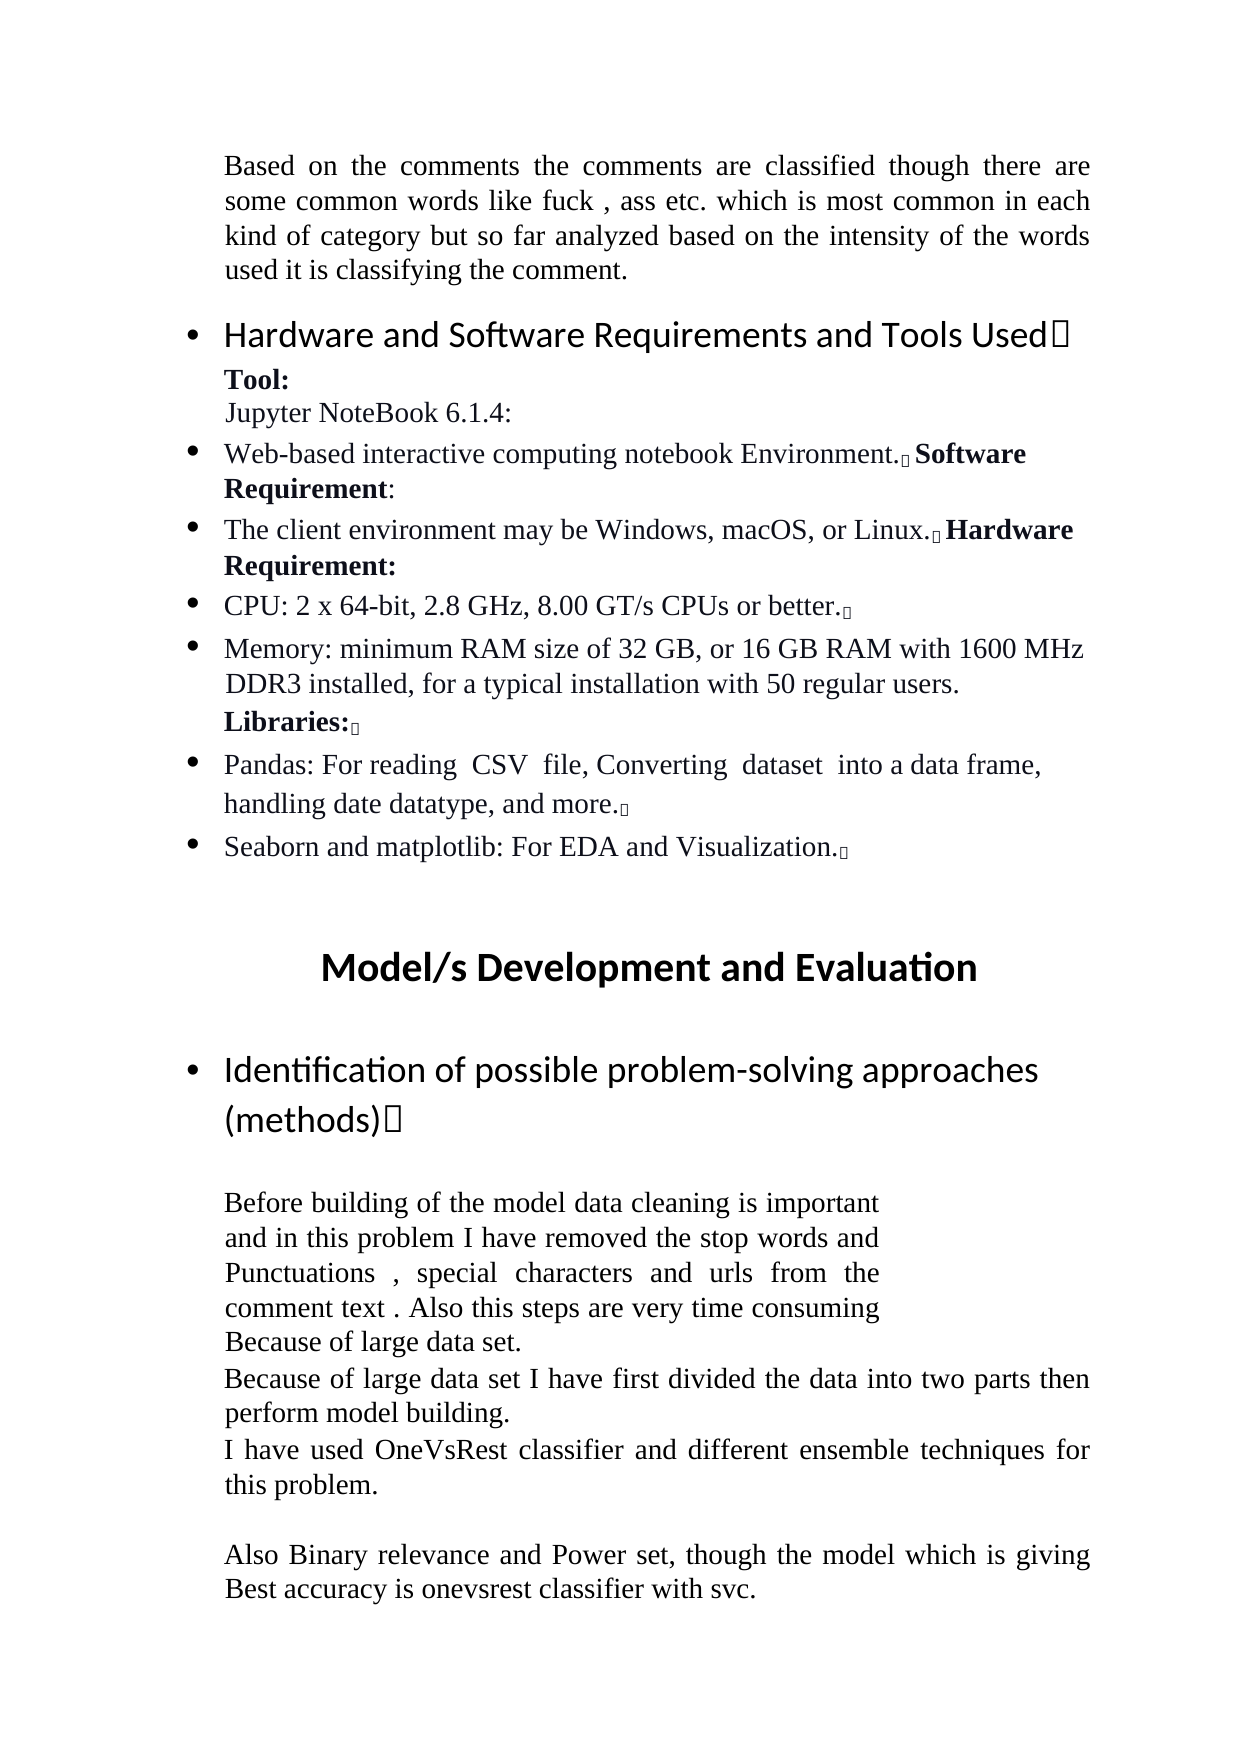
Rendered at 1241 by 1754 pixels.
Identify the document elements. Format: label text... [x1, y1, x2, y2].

text I have used OneVsRest classifier and different ensemble techniques for this problem. [223, 1432, 1091, 1500]
list Memory: minimum RAM size of 32 GB, or 16 GB RAM with 1600 MHz [186, 625, 1093, 667]
text Before building of the model data cleaning is important and in this problem I have removed the stop words and Punctuations , special characters and urls from the comment text . Also this steps are very time consuming Because of large data set. [223, 1185, 880, 1358]
text Based on the comments the comments are classified though there are some common words like fuck , ass etc. which is most common in each kind of category but so far analyzed based on the intensity of the words used it is classifying the comment. [223, 148, 1091, 286]
list The client environment may be Windows, macOS, or Linux. Hardware Requirement: [186, 506, 1093, 581]
list Hardware and Software Requirements and Tools Used [186, 289, 1093, 362]
list Identification of possible problem-solving approaches (methods) [186, 1046, 1093, 1143]
text Tool: [223, 362, 1093, 396]
text Libraries: [223, 701, 1093, 740]
text Jupyter NoteBook 6.1.4: [225, 396, 1091, 429]
list Seaborn and matplotlib: For EDA and Visualization. [186, 822, 1093, 865]
text DDR3 installed, for a typical installation with 50 regular users. [225, 667, 1091, 700]
list CPU: 2 x 64-bit, 2.8 GHz, 8.00 GT/s CPUs or better. [186, 582, 1093, 624]
list Web-based interactive computing notebook Environment. Software Requirement: [186, 429, 1093, 505]
text Also Binary relevance and Power set, though the model which is giving Best accuracy is onevsrest classifier with svc. [223, 1537, 1091, 1605]
list Pandas: For reading CSV file, Converting dataset into a data frame, handling date datatype, and more. [186, 741, 1093, 822]
text Model/s Development and Evaluation [320, 941, 1091, 992]
text Because of large data set I have first divided the data into two parts then perform model building. [223, 1361, 1091, 1429]
